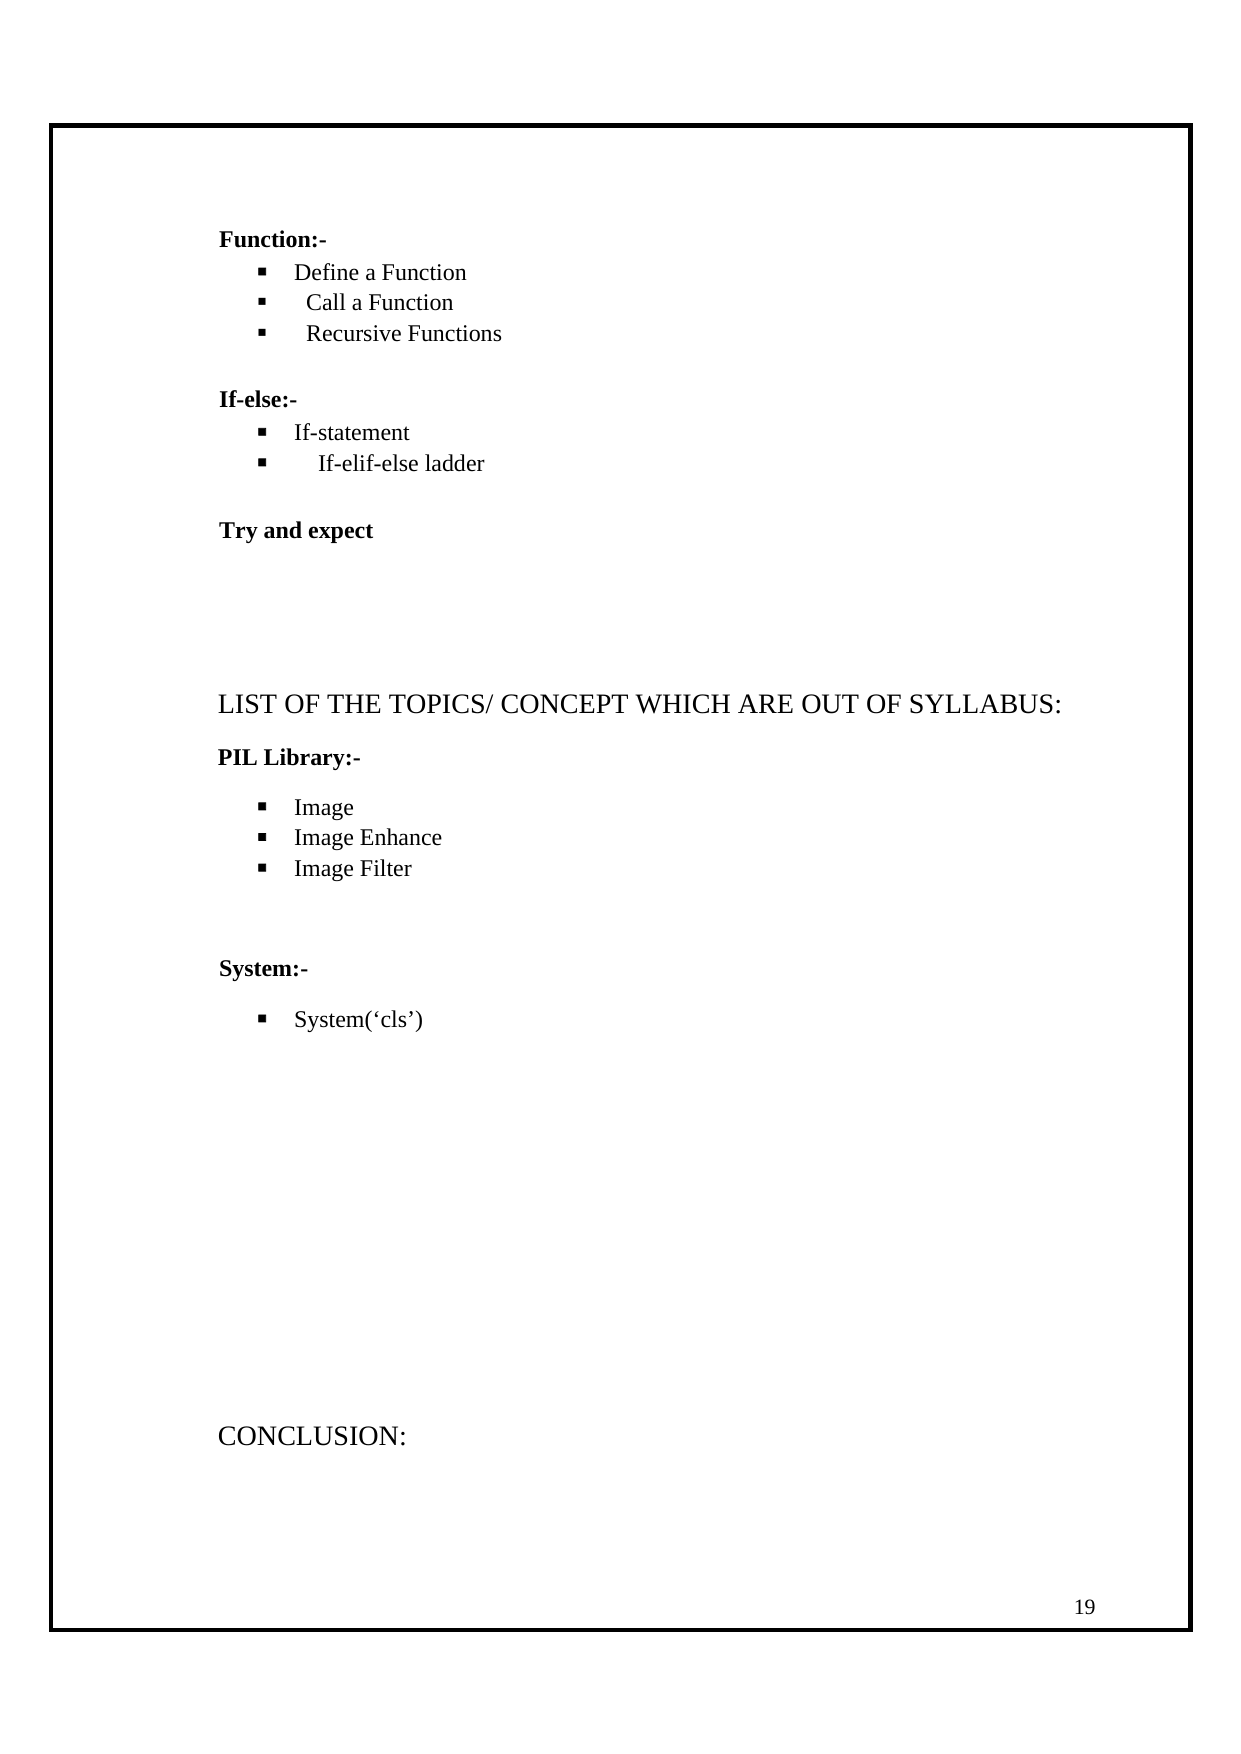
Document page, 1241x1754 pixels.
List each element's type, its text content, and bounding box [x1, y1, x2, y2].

list Image [256, 793, 1100, 820]
list If-elif-else ladder [256, 448, 907, 476]
text System:- [219, 954, 1100, 982]
list Image Enhance [256, 823, 1100, 851]
list Define a Function [256, 258, 907, 285]
text LIST OF THE TOPICS/ CONCEPT WHICH ARE OUT OF SYLLABUS: [218, 687, 1100, 719]
list Image Filter [256, 854, 1100, 881]
text PIL Library:- [218, 742, 1100, 770]
list Recursive Functions [256, 319, 907, 347]
text Try and expect [219, 516, 907, 543]
text CONCLUSION: [218, 1419, 1100, 1452]
list If-statement [256, 418, 907, 446]
list Call a Function [256, 288, 907, 316]
list System(‘cls’) [256, 1004, 1100, 1032]
text If-else:- [219, 385, 907, 413]
text Function:- [219, 225, 907, 253]
